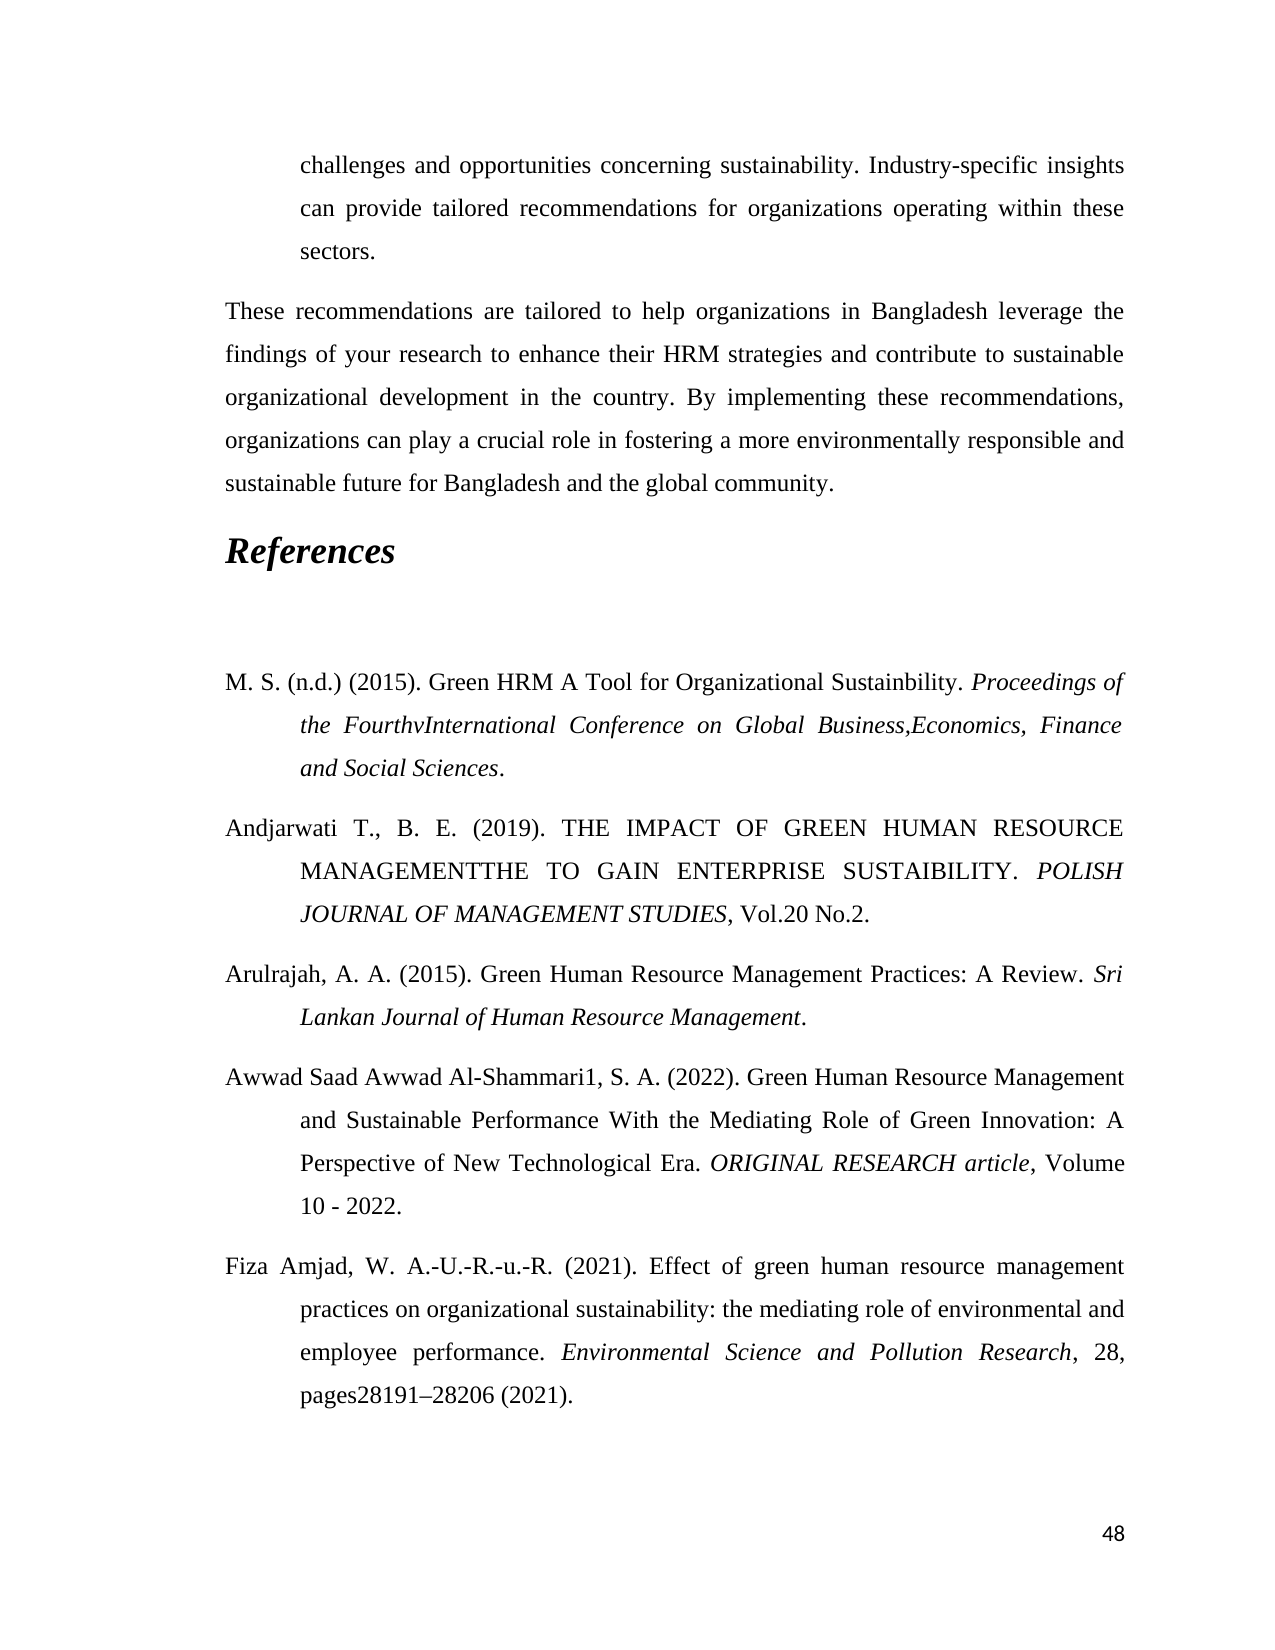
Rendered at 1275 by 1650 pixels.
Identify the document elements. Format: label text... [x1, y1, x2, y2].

text References [225, 528, 1125, 571]
text These recommendations are tailored to help organizations in Bangladesh leverage the findings of your research to enhance their HRM strategies and contribute to sustainable organizational development in the country. By implementing these recommendations, organizations can play a crucial role in fostering a more environmentally responsible and sustainable future for Bangladesh and the global community. [225, 296, 1125, 497]
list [262, 150, 1125, 265]
